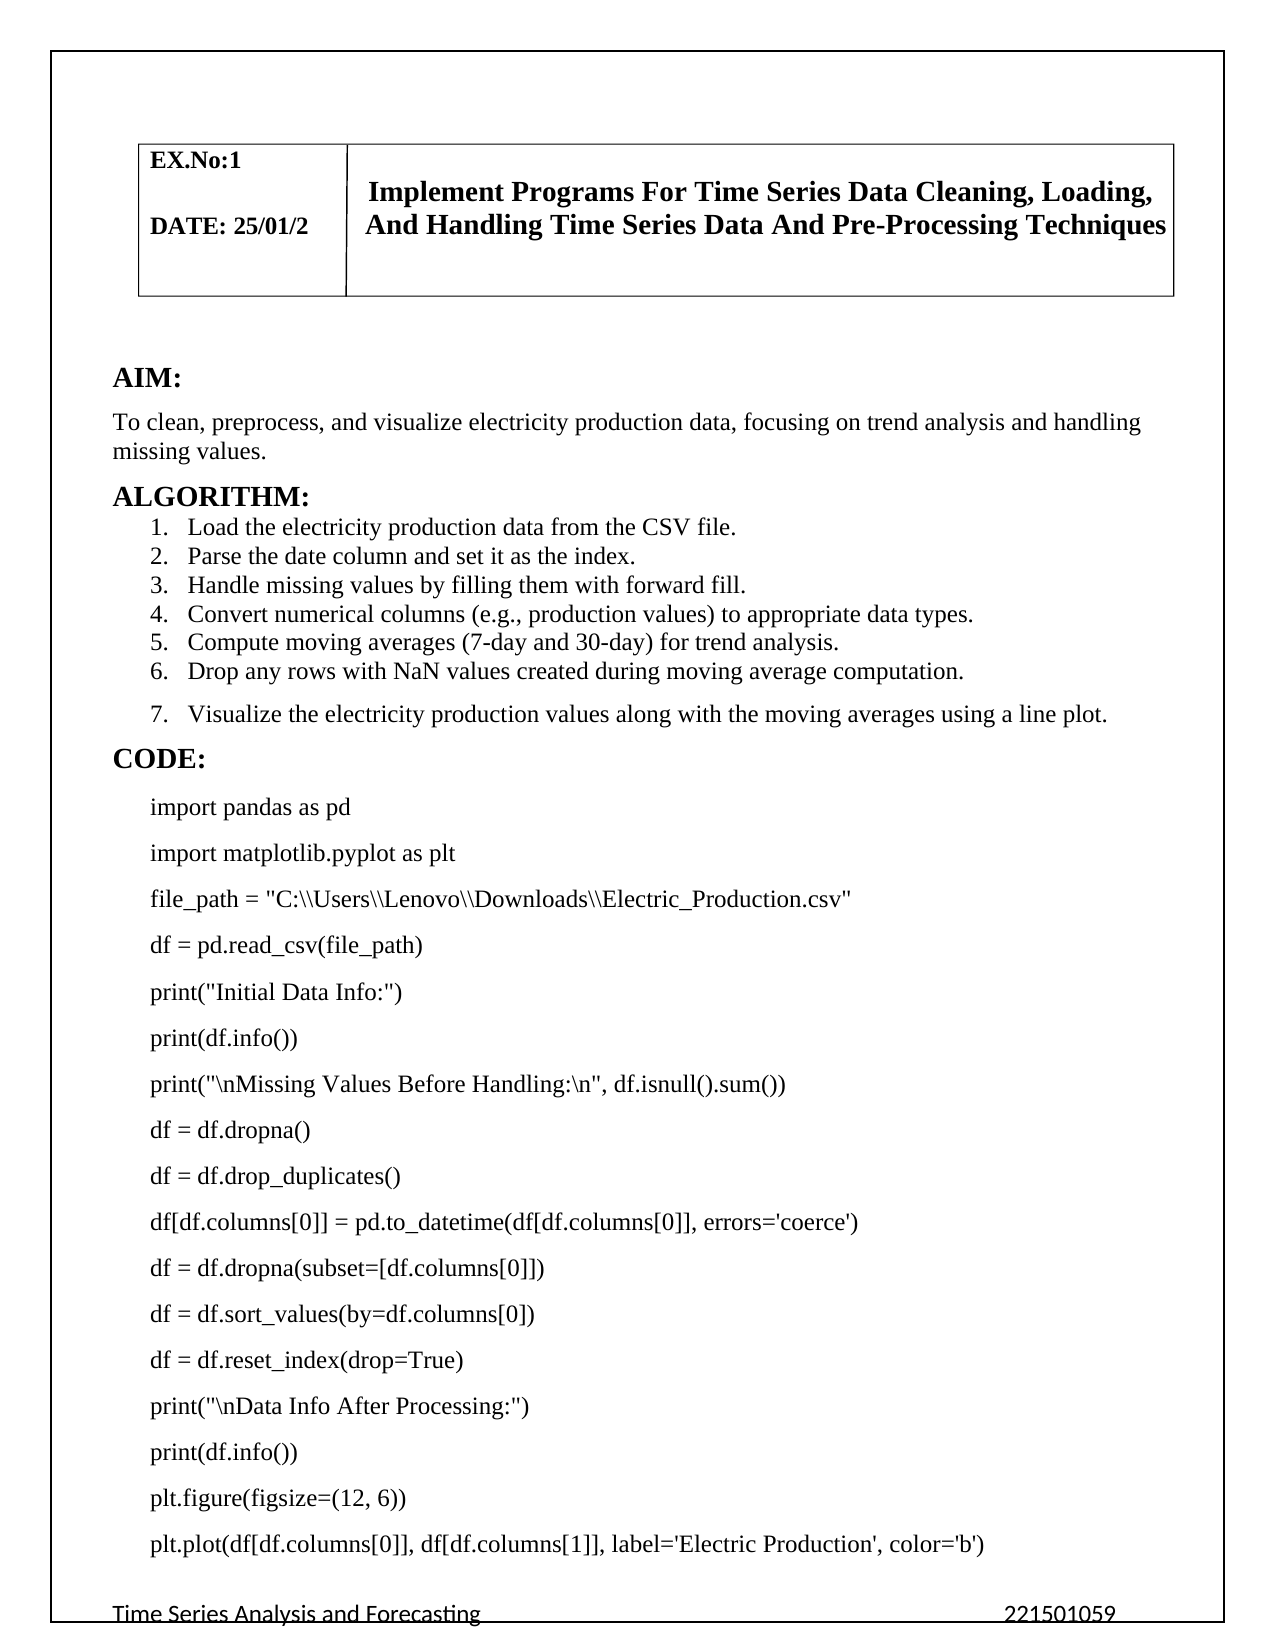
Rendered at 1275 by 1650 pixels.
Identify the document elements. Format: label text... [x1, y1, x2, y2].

text print("Initial Data Info:") [150, 977, 1200, 1005]
text file_path = "C:\\Users\\Lenovo\\Downloads\\Electric_Production.csv" [112, 884, 1200, 913]
text ALGORITHM: [112, 479, 1200, 512]
list Compute moving averages (7-day and 30-day) for trend analysis. [150, 627, 1200, 656]
text df = df.drop_duplicates() [150, 1161, 1200, 1189]
text df = df.dropna(subset=[df.columns[0]]) [150, 1253, 1200, 1282]
list Handle missing values by filling them with forward fill. [150, 570, 1200, 599]
list Load the electricity production data from the CSV file. [150, 512, 1200, 541]
text print(df.info()) [150, 1437, 1200, 1466]
text AIM: [112, 360, 1200, 393]
text plt.figure(figsize=(12, 6)) [150, 1483, 1200, 1512]
list Visualize the electricity production values along with the moving averages using a line plot. [150, 699, 1200, 728]
list Parse the date column and set it as the index. [150, 541, 1200, 570]
text print("\nData Info After Processing:") [150, 1391, 1200, 1420]
text plt.plot(df[df.columns[0]], df[df.columns[1]], label='Electric Production', color='b') [150, 1529, 1200, 1558]
text df[df.columns[0]] = pd.to_datetime(df[df.columns[0]], errors='coerce') [150, 1207, 1200, 1236]
text print("\nMissing Values Before Handling:\n", df.isnull().sum()) [150, 1069, 1200, 1097]
list Drop any rows with NaN values created during moving average computation. [150, 656, 1200, 685]
text df = pd.read_csv(file_path) [150, 931, 1200, 959]
text df = df.dropna() [150, 1115, 1200, 1143]
text import matplotlib.pyplot as plt [150, 838, 1200, 867]
text To clean, preprocess, and visualize electricity production data, focusing on trend analysis and handling missing values. [112, 407, 1200, 465]
text print(df.info()) [150, 1023, 1200, 1051]
text df = df.sort_values(by=df.columns[0]) [150, 1299, 1200, 1328]
text CODE: [112, 742, 1200, 775]
text df = df.reset_index(drop=True) [150, 1345, 1200, 1374]
list Convert numerical columns (e.g., production values) to appropriate data types. [150, 599, 1200, 627]
text import pandas as pd [150, 792, 1200, 821]
